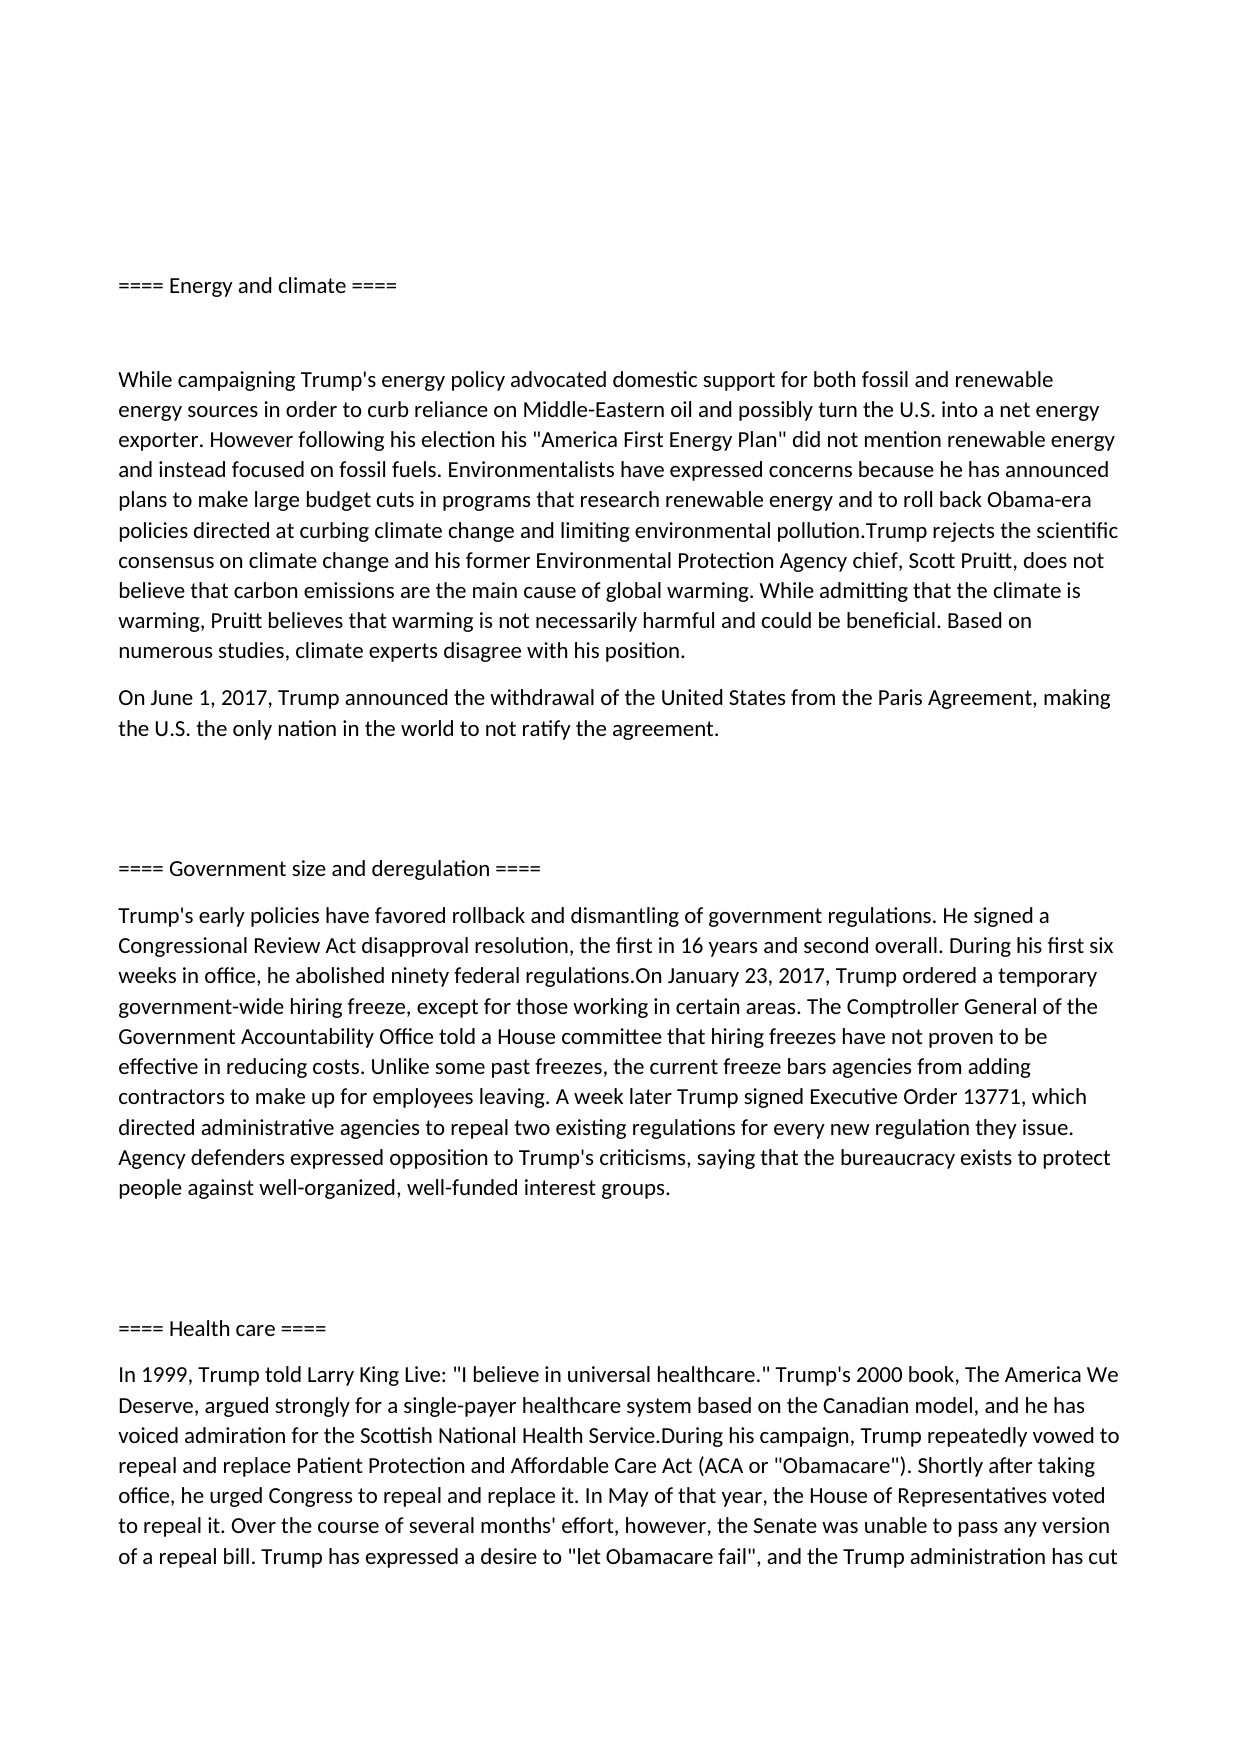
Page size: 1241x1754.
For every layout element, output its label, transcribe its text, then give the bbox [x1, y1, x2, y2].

text On June 1, 2017, Trump announced the withdrawal of the United States from the Paris Agreement, making the U.S. the only nation in the world to not ratify the agreement. [118, 683, 1122, 742]
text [118, 1361, 1122, 1570]
text ==== Health care ==== [118, 1314, 1122, 1342]
text ==== Government size and deregulation ==== [118, 854, 1122, 882]
text While campaigning Trump's energy policy advocated domestic support for both fossil and renewable energy sources in order to curb reliance on Middle-Eastern oil and possibly turn the U.S. into a net energy exporter. However following his election his "America First Energy Plan" did not mention renewable energy and instead focused on fossil fuels. Environmentalists have expressed concerns because he has announced plans to make large budget cuts in programs that research renewable energy and to roll back Obama-era policies directed at curbing climate change and limiting environmental pollution.Trump rejects the scientific consensus on climate change and his former Environmental Protection Agency chief, Scott Pruitt, does not believe that carbon emissions are the main cause of global warming. While admitting that the climate is warming, Pruitt believes that warming is not necessarily harmful and could be beneficial. Based on numerous studies, climate experts disagree with his position. [118, 365, 1122, 664]
text ==== Energy and climate ==== [118, 271, 1122, 299]
text Trump's early policies have favored rollback and dismantling of government regulations. He signed a Congressional Review Act disapproval resolution, the first in 16 years and second overall. During his first six weeks in office, he abolished ninety federal regulations.On January 23, 2017, Trump ordered a temporary government-wide hiring freeze, except for those working in certain areas. The Comptroller General of the Government Accountability Office told a House committee that hiring freezes have not proven to be effective in reducing costs. Unlike some past freezes, the current freeze bars agencies from adding contractors to make up for employees leaving. A week later Trump signed Executive Order 13771, which directed administrative agencies to repeal two existing regulations for every new regulation they issue. Agency defenders expressed opposition to Trump's criticisms, saying that the bureaucracy exists to protect people against well-organized, well-funded interest groups. [118, 901, 1122, 1201]
